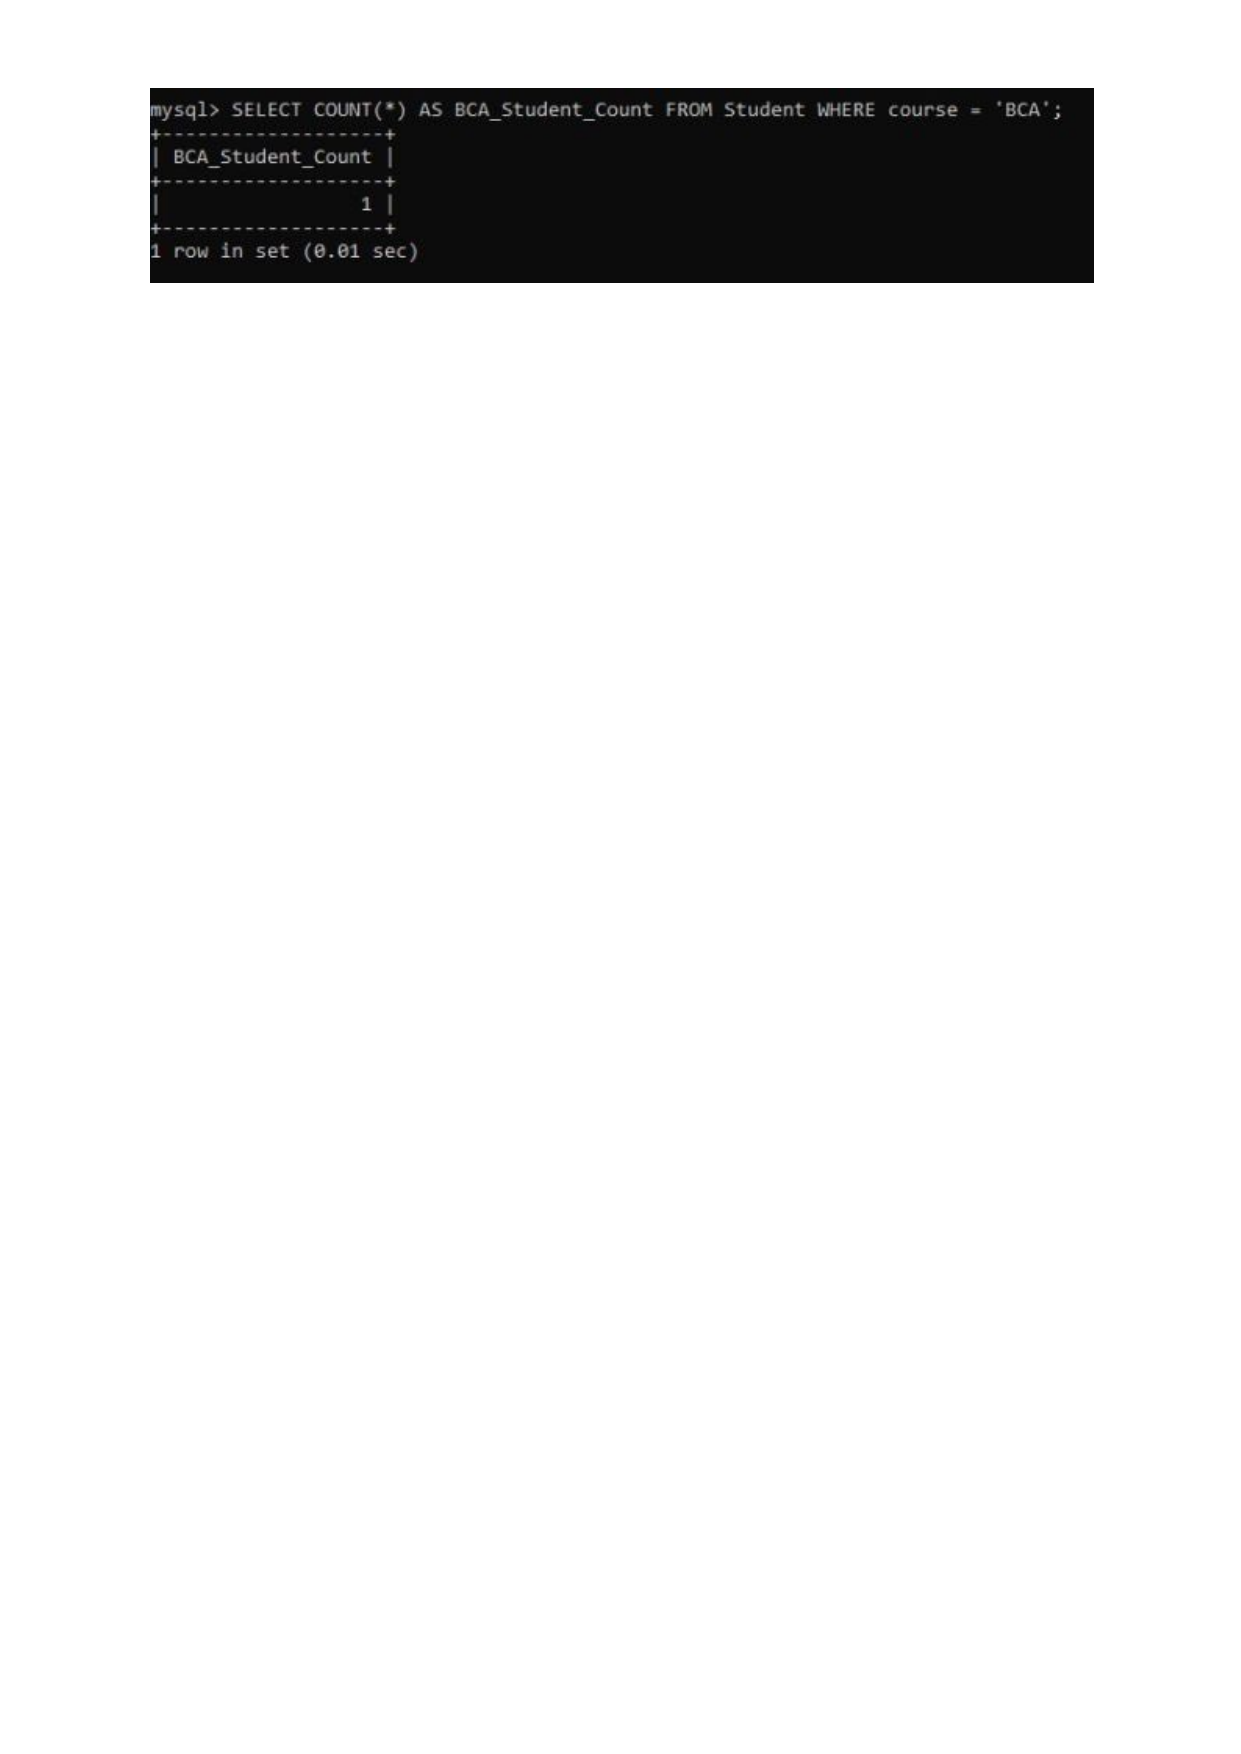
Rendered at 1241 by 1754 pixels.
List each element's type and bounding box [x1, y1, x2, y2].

picture [150, 88, 1094, 283]
